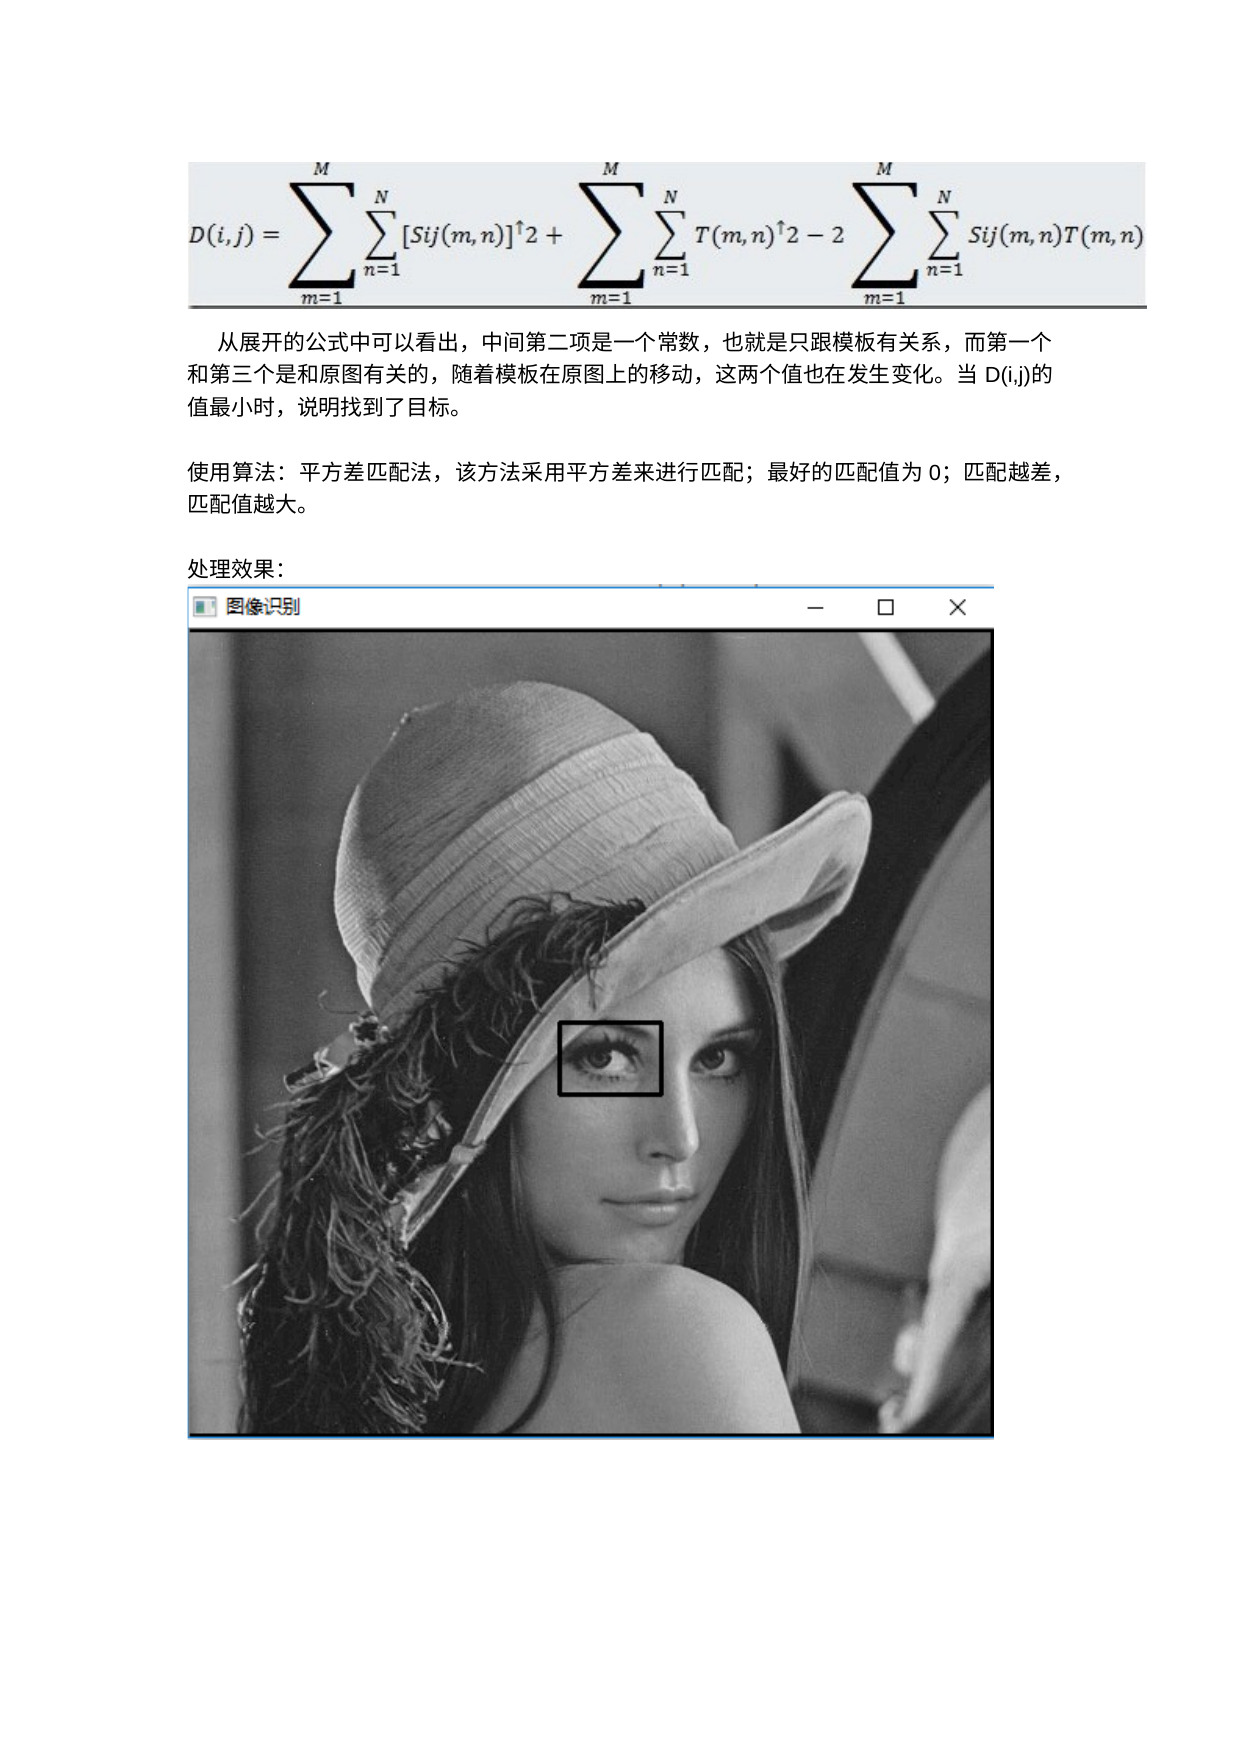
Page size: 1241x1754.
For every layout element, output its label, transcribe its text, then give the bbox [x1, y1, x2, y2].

text 从展开的公式中可以看出，中间第二项是一个常数，也就是只跟模板有关系，而第一个和第三个是和原图有关的，随着模板在原图上的移动，这两个值也在发生变化。当D(i,j)的值最小时，说明找到了目标。 [187, 324, 1053, 422]
text 使用算法：平方差匹配法，该方法采用平方差来进行匹配；最好的匹配值为0；匹配越差，匹配值越大。 [187, 454, 1053, 519]
picture [187, 584, 994, 1440]
text 处理效果： [187, 552, 1053, 584]
picture [187, 162, 1147, 309]
